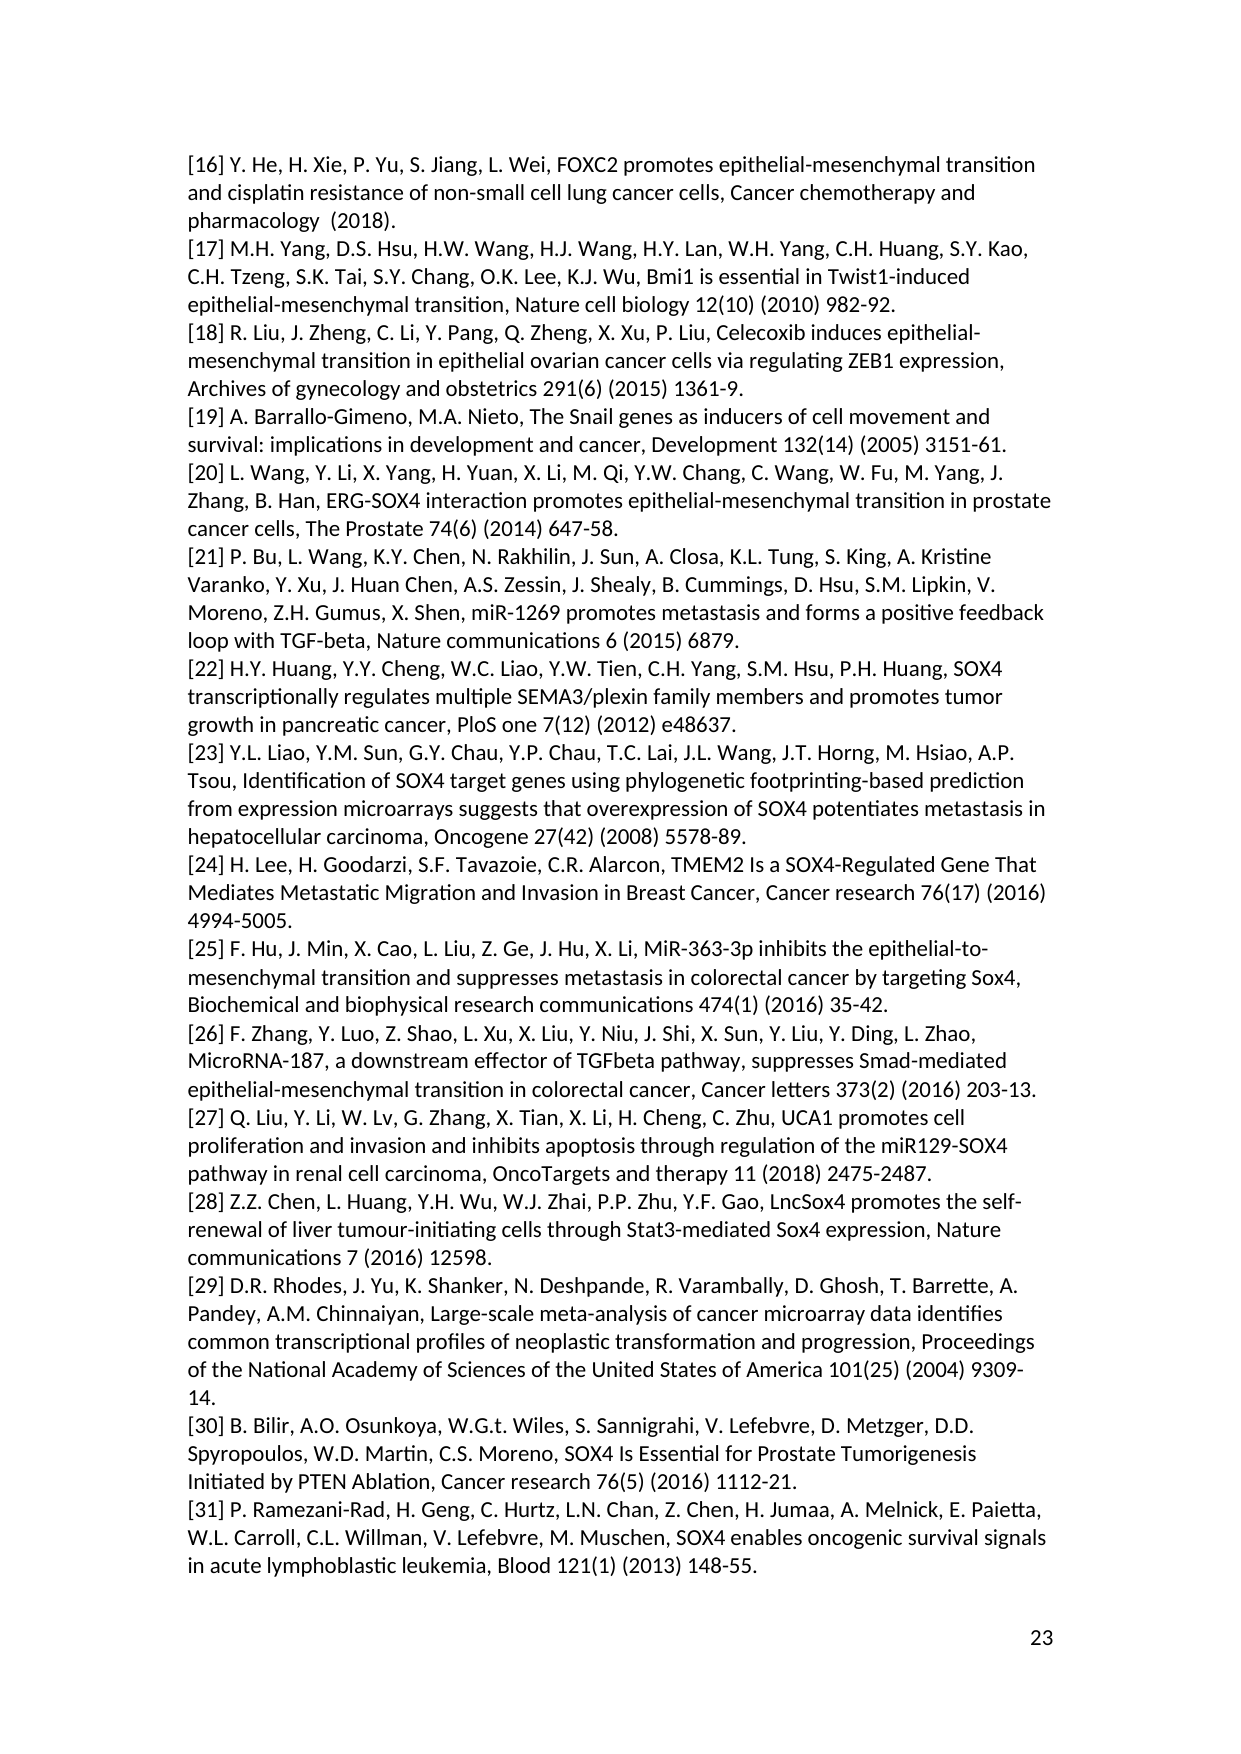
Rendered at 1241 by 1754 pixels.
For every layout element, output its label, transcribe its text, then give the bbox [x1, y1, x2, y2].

text [22] H.Y. Huang, Y.Y. Cheng, W.C. Liao, Y.W. Tien, C.H. Yang, S.M. Hsu, P.H. Huang, SOX4 transcriptionally regulates multiple SEMA3/plexin family members and promotes tumor growth in pancreatic cancer, PloS one 7(12) (2012) e48637. [187, 654, 1053, 738]
text [21] P. Bu, L. Wang, K.Y. Chen, N. Rakhilin, J. Sun, A. Closa, K.L. Tung, S. King, A. Kristine Varanko, Y. Xu, J. Huan Chen, A.S. Zessin, J. Shealy, B. Cummings, D. Hsu, S.M. Lipkin, V. Moreno, Z.H. Gumus, X. Shen, miR-1269 promotes metastasis and forms a positive feedback loop with TGF-beta, Nature communications 6 (2015) 6879. [187, 542, 1053, 654]
text [18] R. Liu, J. Zheng, C. Li, Y. Pang, Q. Zheng, X. Xu, P. Liu, Celecoxib induces epithelial-mesenchymal transition in epithelial ovarian cancer cells via regulating ZEB1 expression, Archives of gynecology and obstetrics 291(6) (2015) 1361-9. [187, 318, 1053, 402]
text [23] Y.L. Liao, Y.M. Sun, G.Y. Chau, Y.P. Chau, T.C. Lai, J.L. Wang, J.T. Horng, M. Hsiao, A.P. Tsou, Identification of SOX4 target genes using phylogenetic footprinting-based prediction from expression microarrays suggests that overexpression of SOX4 potentiates metastasis in hepatocellular carcinoma, Oncogene 27(42) (2008) 5578-89. [187, 738, 1053, 851]
text [19] A. Barrallo-Gimeno, M.A. Nieto, The Snail genes as inducers of cell movement and survival: implications in development and cancer, Development 132(14) (2005) 3151-61. [187, 402, 1053, 458]
text [27] Q. Liu, Y. Li, W. Lv, G. Zhang, X. Tian, X. Li, H. Cheng, C. Zhu, UCA1 promotes cell proliferation and invasion and inhibits apoptosis through regulation of the miR129-SOX4 pathway in renal cell carcinoma, OncoTargets and therapy 11 (2018) 2475-2487. [187, 1103, 1053, 1187]
text [24] H. Lee, H. Goodarzi, S.F. Tavazoie, C.R. Alarcon, TMEM2 Is a SOX4-Regulated Gene That Mediates Metastatic Migration and Invasion in Breast Cancer, Cancer research 76(17) (2016) 4994-5005. [187, 851, 1053, 934]
text [17] M.H. Yang, D.S. Hsu, H.W. Wang, H.J. Wang, H.Y. Lan, W.H. Yang, C.H. Huang, S.Y. Kao, C.H. Tzeng, S.K. Tai, S.Y. Chang, O.K. Lee, K.J. Wu, Bmi1 is essential in Twist1-induced epithelial-mesenchymal transition, Nature cell biology 12(10) (2010) 982-92. [187, 234, 1053, 318]
text [28] Z.Z. Chen, L. Huang, Y.H. Wu, W.J. Zhai, P.P. Zhu, Y.F. Gao, LncSox4 promotes the self-renewal of liver tumour-initiating cells through Stat3-mediated Sox4 expression, Nature communications 7 (2016) 12598. [187, 1187, 1053, 1271]
text [26] F. Zhang, Y. Luo, Z. Shao, L. Xu, X. Liu, Y. Niu, J. Shi, X. Sun, Y. Liu, Y. Ding, L. Zhao, MicroRNA-187, a downstream effector of TGFbeta pathway, suppresses Smad-mediated epithelial-mesenchymal transition in colorectal cancer, Cancer letters 373(2) (2016) 203-13. [187, 1019, 1053, 1103]
text [20] L. Wang, Y. Li, X. Yang, H. Yuan, X. Li, M. Qi, Y.W. Chang, C. Wang, W. Fu, M. Yang, J. Zhang, B. Han, ERG-SOX4 interaction promotes epithelial-mesenchymal transition in prostate cancer cells, The Prostate 74(6) (2014) 647-58. [187, 458, 1053, 542]
text [29] D.R. Rhodes, J. Yu, K. Shanker, N. Deshpande, R. Varambally, D. Ghosh, T. Barrette, A. Pandey, A.M. Chinnaiyan, Large-scale meta-analysis of cancer microarray data identifies common transcriptional profiles of neoplastic transformation and progression, Proceedings of the National Academy of Sciences of the United States of America 101(25) (2004) 9309-14. [187, 1271, 1053, 1411]
text [31] P. Ramezani-Rad, H. Geng, C. Hurtz, L.N. Chan, Z. Chen, H. Jumaa, A. Melnick, E. Paietta, W.L. Carroll, C.L. Willman, V. Lefebvre, M. Muschen, SOX4 enables oncogenic survival signals in acute lymphoblastic leukemia, Blood 121(1) (2013) 148-55. [187, 1495, 1053, 1579]
text [16] Y. He, H. Xie, P. Yu, S. Jiang, L. Wei, FOXC2 promotes epithelial-mesenchymal transition and cisplatin resistance of non-small cell lung cancer cells, Cancer chemotherapy and pharmacology (2018). [187, 150, 1053, 234]
text [25] F. Hu, J. Min, X. Cao, L. Liu, Z. Ge, J. Hu, X. Li, MiR-363-3p inhibits the epithelial-to-mesenchymal transition and suppresses metastasis in colorectal cancer by targeting Sox4, Biochemical and biophysical research communications 474(1) (2016) 35-42. [187, 934, 1053, 1019]
text [30] B. Bilir, A.O. Osunkoya, W.G.t. Wiles, S. Sannigrahi, V. Lefebvre, D. Metzger, D.D. Spyropoulos, W.D. Martin, C.S. Moreno, SOX4 Is Essential for Prostate Tumorigenesis Initiated by PTEN Ablation, Cancer research 76(5) (2016) 1112-21. [187, 1411, 1053, 1495]
